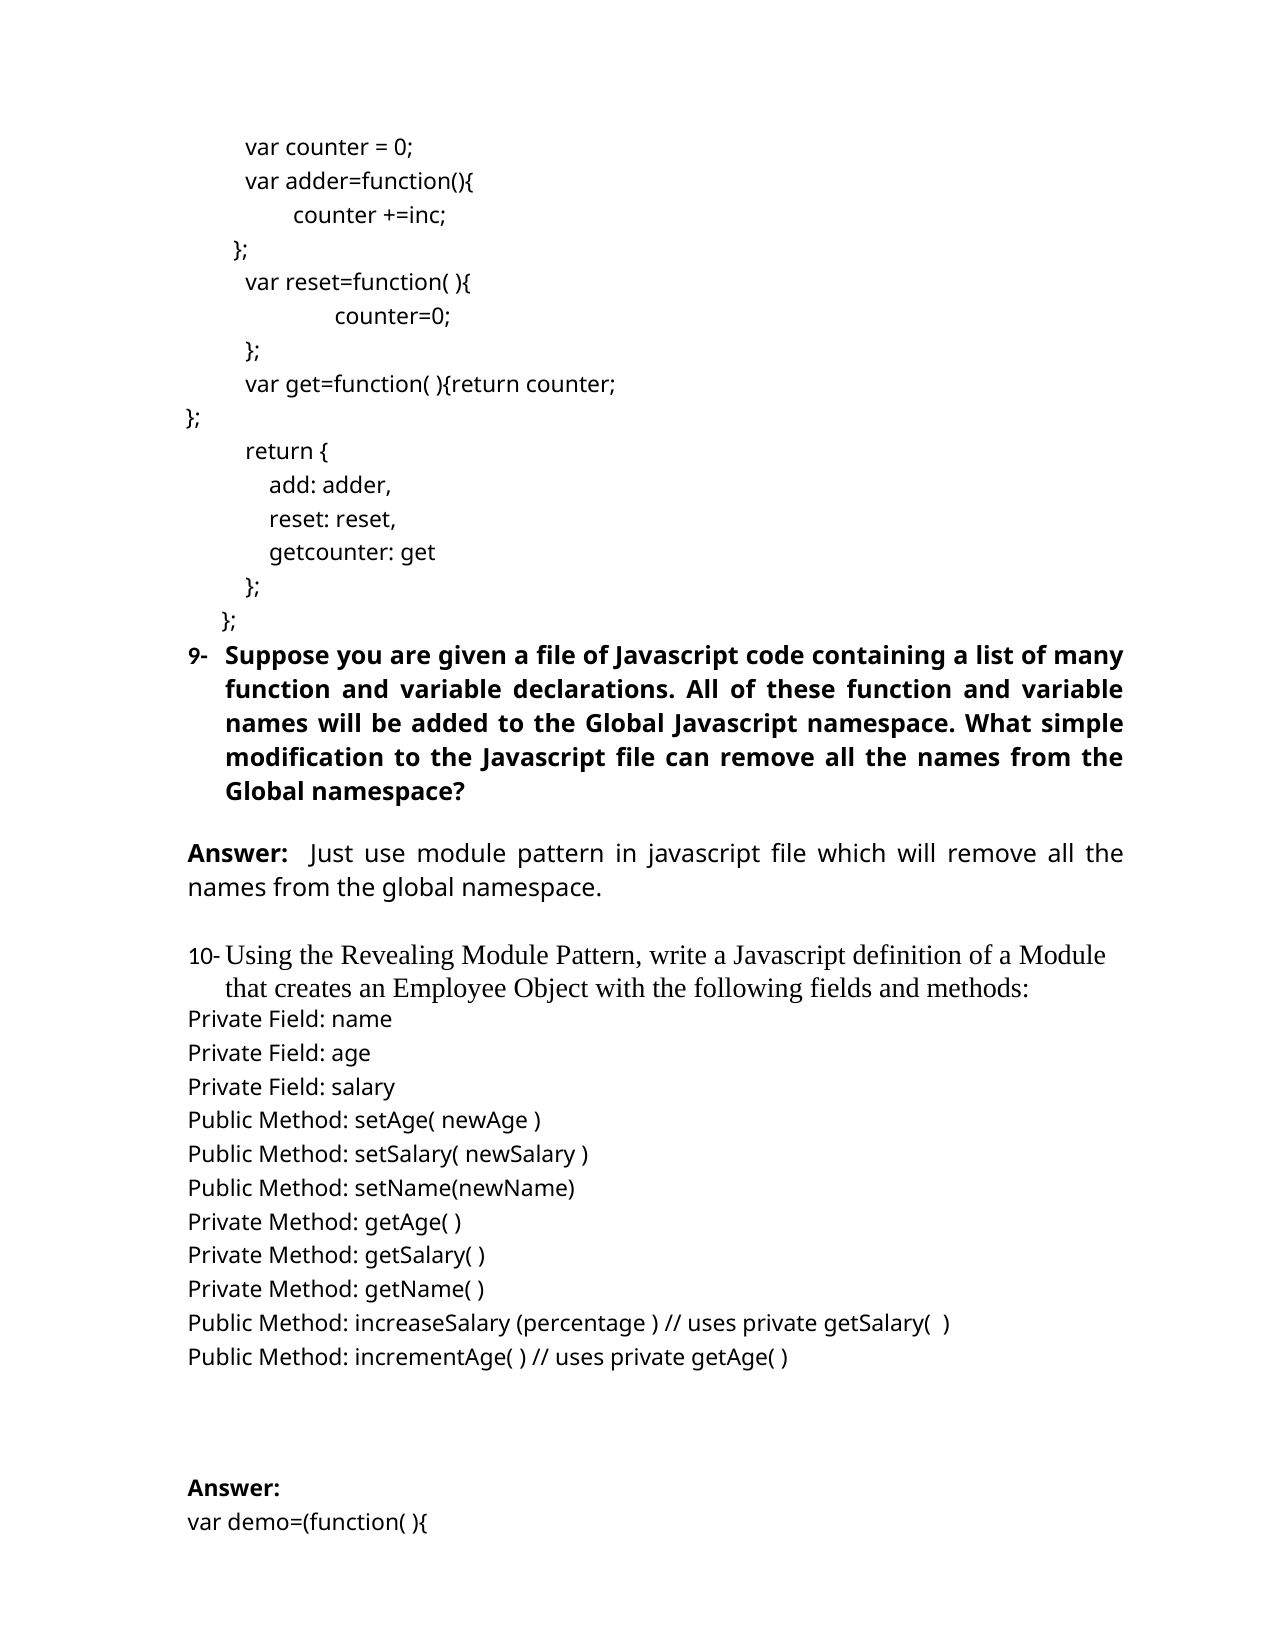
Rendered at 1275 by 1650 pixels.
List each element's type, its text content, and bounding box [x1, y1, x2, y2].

text Answer: Just use module pattern in javascript file which will remove all the names from the global namespace. [187, 836, 1125, 904]
text var reset=function( ){ [150, 266, 1125, 297]
text Private Field: salary [187, 1071, 1125, 1102]
text Public Method: setName(newName) [187, 1172, 1125, 1203]
text }; [150, 604, 1125, 635]
text add: adder, [150, 469, 1125, 500]
text Private Method: getName( ) [187, 1273, 1125, 1304]
list Using the Revealing Module Pattern, write a Javascript definition of a Module that creates an Employee Object with the following fields and methods: [187, 938, 1125, 1003]
text getcounter: get [150, 536, 1125, 567]
text Public Method: setSalary( newSalary ) [187, 1138, 1125, 1169]
list Suppose you are given a file of Javascript code containing a list of many function and variable declarations. All of these function and variable names will be added to the Global Javascript namespace. What simple modification to the Javascript file can remove all the names from the Global namespace? [187, 637, 1125, 808]
text reset: reset, [150, 502, 1125, 534]
text Private Field: name [187, 1003, 1125, 1034]
text Public Method: incrementAge( ) // uses private getAge( ) [187, 1341, 1125, 1372]
text Public Method: increaseSalary (percentage ) // uses private getSalary( ) [187, 1307, 1125, 1338]
text }; [150, 334, 1125, 365]
text var counter = 0; [150, 131, 1125, 162]
text Private Field: age [187, 1037, 1125, 1068]
text var demo=(function( ){ [187, 1505, 1125, 1537]
text Private Method: getAge( ) [187, 1206, 1125, 1237]
text Public Method: setAge( newAge ) [187, 1104, 1125, 1136]
text }; [150, 570, 1125, 601]
text }; [150, 401, 1125, 432]
text Answer: [187, 1472, 1125, 1503]
text var adder=function(){ [150, 165, 1125, 196]
text counter +=inc; [150, 199, 1125, 230]
text Private Method: getSalary( ) [187, 1239, 1125, 1271]
text return { [150, 435, 1125, 466]
text var get=function( ){return counter; [150, 367, 1125, 399]
text }; [150, 232, 1125, 264]
text counter=0; [150, 300, 1125, 331]
